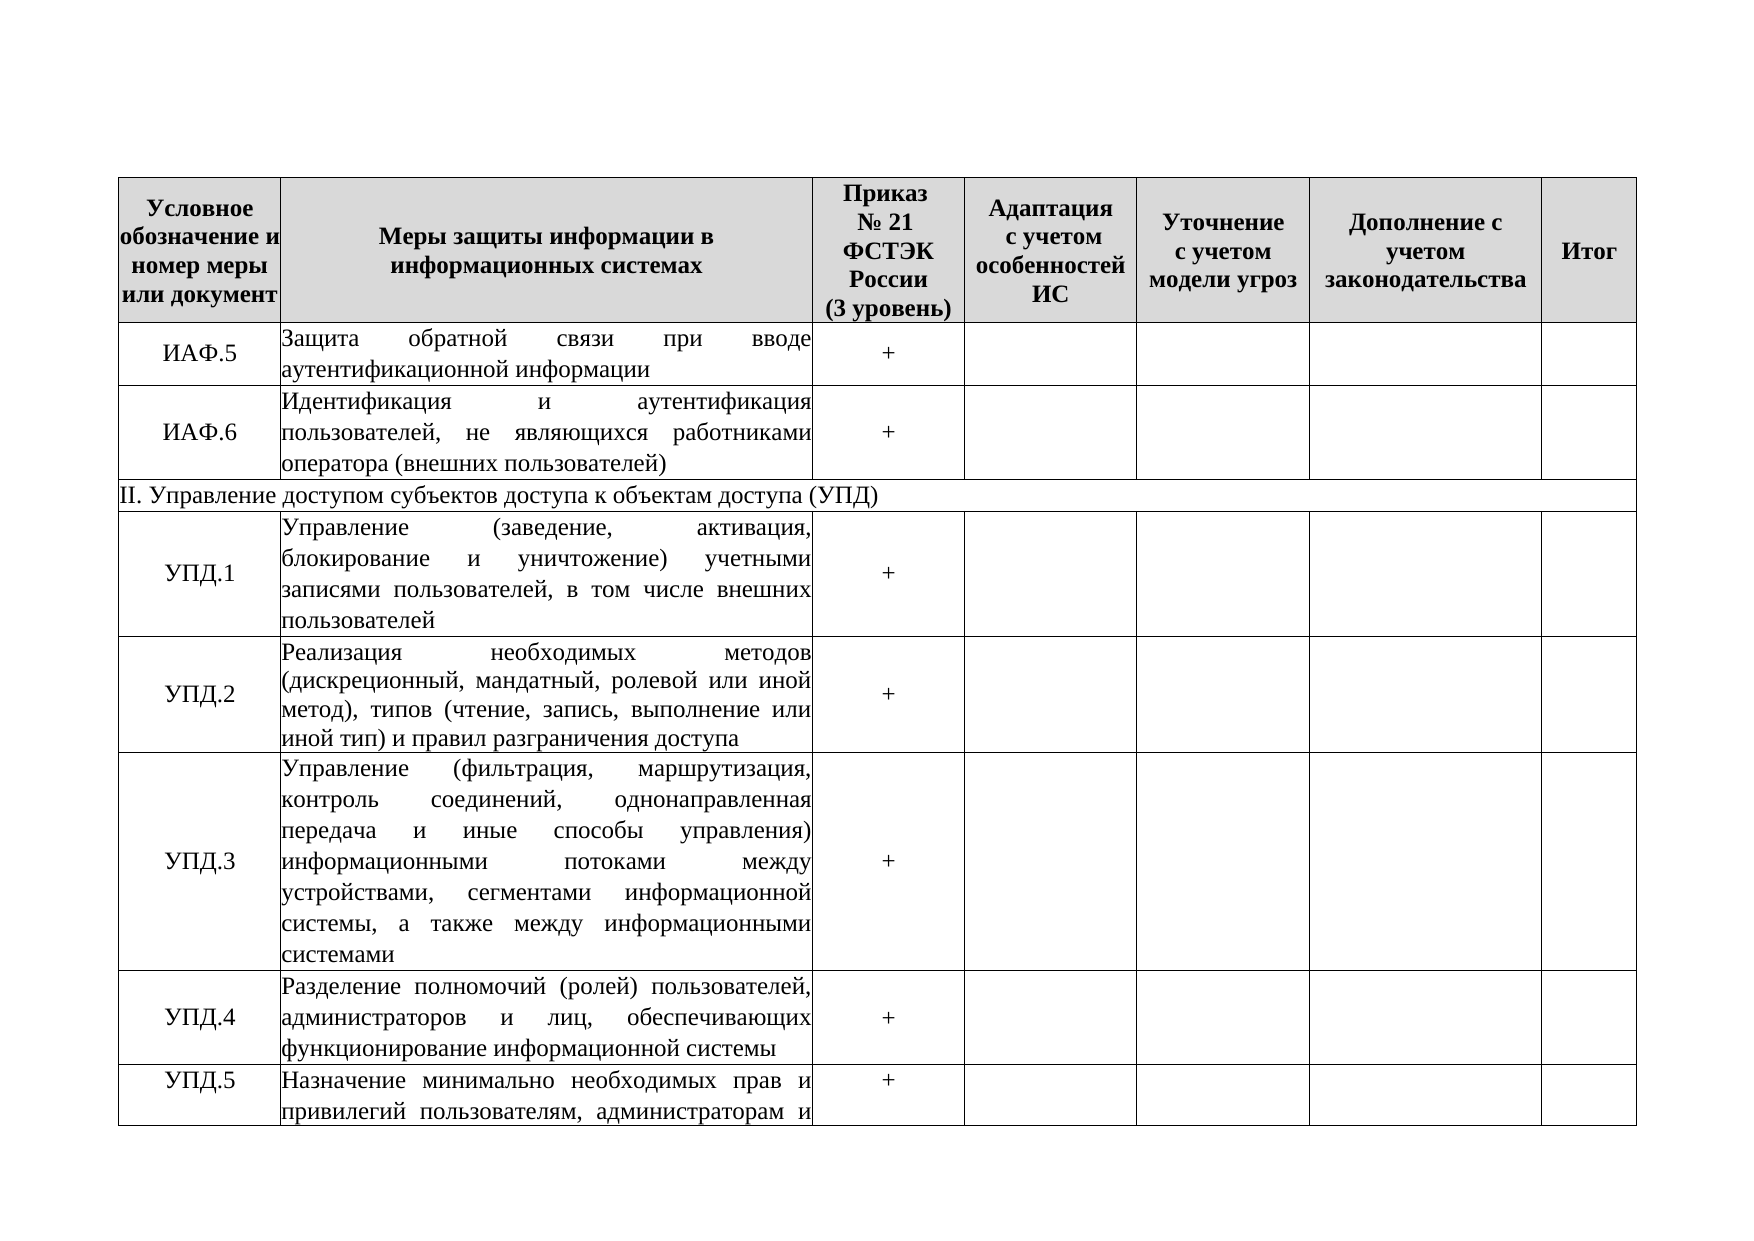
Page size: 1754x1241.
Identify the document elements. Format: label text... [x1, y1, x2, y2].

table_cell + [813, 971, 964, 1064]
table_header Итог [1542, 178, 1636, 322]
table_header Адаптация с учетом особенностей ИС [965, 178, 1136, 322]
table_header Меры защиты информации в информационных системах [281, 178, 812, 322]
table_cell + [813, 637, 964, 752]
table_cell Управление (фильтрация, маршрутизация, контроль соединений, однонаправленная передача и иные способы управления) информационными потоками между устройствами, сегментами информационной системы, а также между информационными системами [281, 753, 812, 970]
table_cell [1137, 753, 1309, 970]
table_cell [965, 971, 1136, 1064]
table_cell [965, 1065, 1136, 1125]
table_cell Защита обратной связи при вводе аутентификационной информации [281, 323, 812, 385]
table_cell [1310, 323, 1541, 385]
table_cell + [813, 323, 964, 385]
table_cell + [813, 386, 964, 479]
table_cell [965, 386, 1136, 479]
table_cell [1137, 637, 1309, 752]
table_cell [1137, 1065, 1309, 1125]
table_cell Реализация необходимых методов (дискреционный, мандатный, ролевой или иной метод), типов (чтение, запись, выполнение или иной тип) и правил разграничения доступа [281, 637, 812, 752]
table_cell [1310, 1065, 1541, 1125]
table_cell УПД.5 [119, 1065, 280, 1125]
table_cell [1542, 753, 1636, 970]
table_cell [965, 753, 1136, 970]
table_cell + [813, 512, 964, 636]
table_cell Управление (заведение, активация, блокирование и уничтожение) учетными записями пользователей, в том числе внешних пользователей [281, 512, 812, 636]
table_cell [1137, 386, 1309, 479]
table_cell [1542, 1065, 1636, 1125]
table_header Условное обозначение и номер меры или документ [119, 178, 280, 322]
table_cell Идентификация и аутентификация пользователей, не являющихся работниками оператора (внешних пользователей) [281, 386, 812, 479]
table_cell [965, 512, 1136, 636]
table_cell + [813, 753, 964, 970]
table_cell Назначение минимально необходимых прав и привилегий пользователям, администраторам и лицам, обеспечивающим функционирование информационной системы [281, 1065, 812, 1125]
table_cell УПД.1 [119, 512, 280, 636]
table_cell [1542, 512, 1636, 636]
table_cell [1310, 386, 1541, 479]
table_cell УПД.3 [119, 753, 280, 970]
table_cell [965, 637, 1136, 752]
table_cell [1542, 386, 1636, 479]
table_cell + [813, 1065, 964, 1125]
table_cell ИАФ.5 [119, 323, 280, 385]
table_cell [1310, 971, 1541, 1064]
table_cell УПД.2 [119, 637, 280, 752]
table_cell [1542, 971, 1636, 1064]
table_cell Разделение полномочий (ролей) пользователей, администраторов и лиц, обеспечивающих функционирование информационной системы [281, 971, 812, 1064]
table_cell [1542, 637, 1636, 752]
table_cell [1542, 323, 1636, 385]
table_cell [1137, 512, 1309, 636]
table_cell II. Управление доступом субъектов доступа к объектам доступа (УПД) [119, 480, 1636, 511]
table_cell [1310, 753, 1541, 970]
table_cell УПД.4 [119, 971, 280, 1064]
table_cell [1137, 971, 1309, 1064]
table_cell [1310, 637, 1541, 752]
table_cell [965, 323, 1136, 385]
table_cell [1310, 512, 1541, 636]
table_header Уточнение с учетом модели угроз [1137, 178, 1309, 322]
table_header Дополнение с учетом законодательства [1310, 178, 1541, 322]
table_cell ИАФ.6 [119, 386, 280, 479]
table_cell [1137, 323, 1309, 385]
table_header Приказ № 21 ФСТЭК России (3 уровень) [813, 178, 964, 322]
